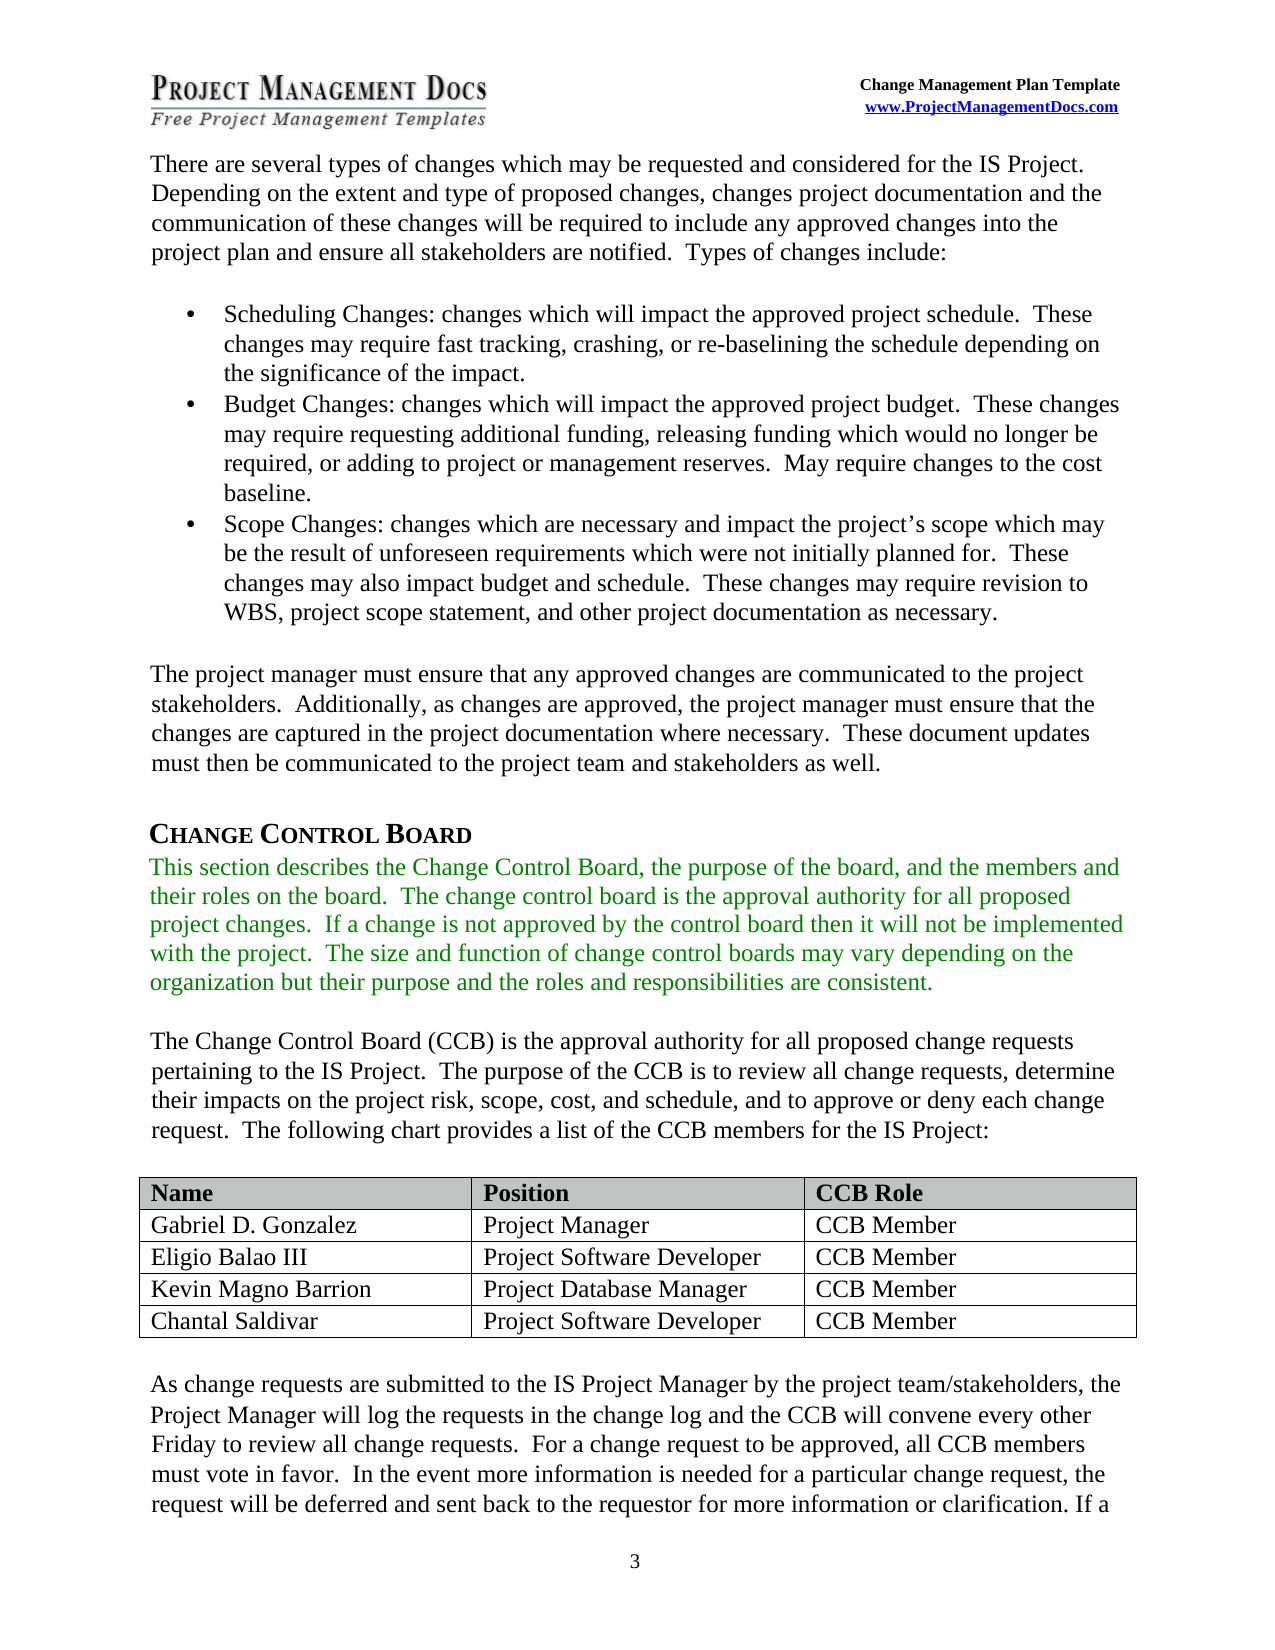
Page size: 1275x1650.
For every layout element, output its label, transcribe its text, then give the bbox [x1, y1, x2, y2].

table_cell Project Database Manager [472, 1274, 804, 1305]
text There are several types of changes which may be requested and considered for the IS Project. Depending on the extent and type of proposed changes, changes project documentation and the communication of these changes will be required to include any approved changes into the project plan and ensure all stakeholders are notified. Types of changes include: [150, 149, 1124, 266]
list Scope Changes: changes which are necessary and impact the project’s scope which may be the result of unforeseen requirements which were not initially planned for. These changes may also impact budget and schedule. These changes may require revision to WBS, project scope statement, and other project documentation as necessary. [186, 508, 1124, 626]
picture [149, 74, 488, 130]
subtitle CHANGE CONTROL BOARD [148, 817, 1123, 850]
table_cell Kevin Magno Barrion [140, 1274, 471, 1305]
table_header Name [140, 1178, 471, 1209]
table_cell Gabriel D. Gonzalez [140, 1210, 471, 1241]
table_cell CCB Member [805, 1306, 1136, 1337]
table_cell Project Software Developer [472, 1306, 804, 1337]
table_cell CCB Member [805, 1242, 1136, 1273]
table_cell CCB Member [805, 1210, 1136, 1241]
text The Change Control Board (CCB) is the approval authority for all proposed change requests pertaining to the IS Project. The purpose of the CCB is to review all change requests, determine their impacts on the project risk, scope, cost, and schedule, and to approve or deny each change request. The following chart provides a list of the CCB members for the IS Project: [150, 1026, 1124, 1144]
text The project manager must ensure that any approved changes are communicated to the project stakeholders. Additionally, as changes are approved, the project manager must ensure that the changes are captured in the project documentation where necessary. These document updates must then be communicated to the project team and stakeholders as well. [150, 659, 1124, 777]
list Budget Changes: changes which will impact the approved project budget. These changes may require requesting additional funding, releasing funding which would no longer be required, or adding to project or management reserves. May require changes to the cost baseline. [186, 389, 1124, 507]
table_cell Chantal Saldivar [140, 1306, 471, 1337]
table_cell Eligio Balao III [140, 1242, 471, 1273]
text As change requests are submitted to the IS Project Manager by the project team/stakeholders, the [150, 1369, 1124, 1398]
table_cell CCB Member [805, 1274, 1136, 1305]
table_header CCB Role [805, 1178, 1136, 1209]
table_cell Project Manager [472, 1210, 804, 1241]
text This section describes the Change Control Board, the purpose of the board, and the members and their roles on the board. The change control board is the approval authority for all proposed project changes. If a change is not approved by the control board then it will not be implemented with the project. The size and function of change control boards may vary depending on the organization but their purpose and the roles and responsibilities are consistent. [148, 853, 1124, 995]
table_header Position [472, 1178, 804, 1209]
list Scheduling Changes: changes which will impact the approved project schedule. These changes may require fast tracking, crashing, or re-baselining the schedule depending on the significance of the impact. [186, 299, 1124, 387]
table_cell Project Software Developer [472, 1242, 804, 1273]
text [150, 1400, 1124, 1517]
